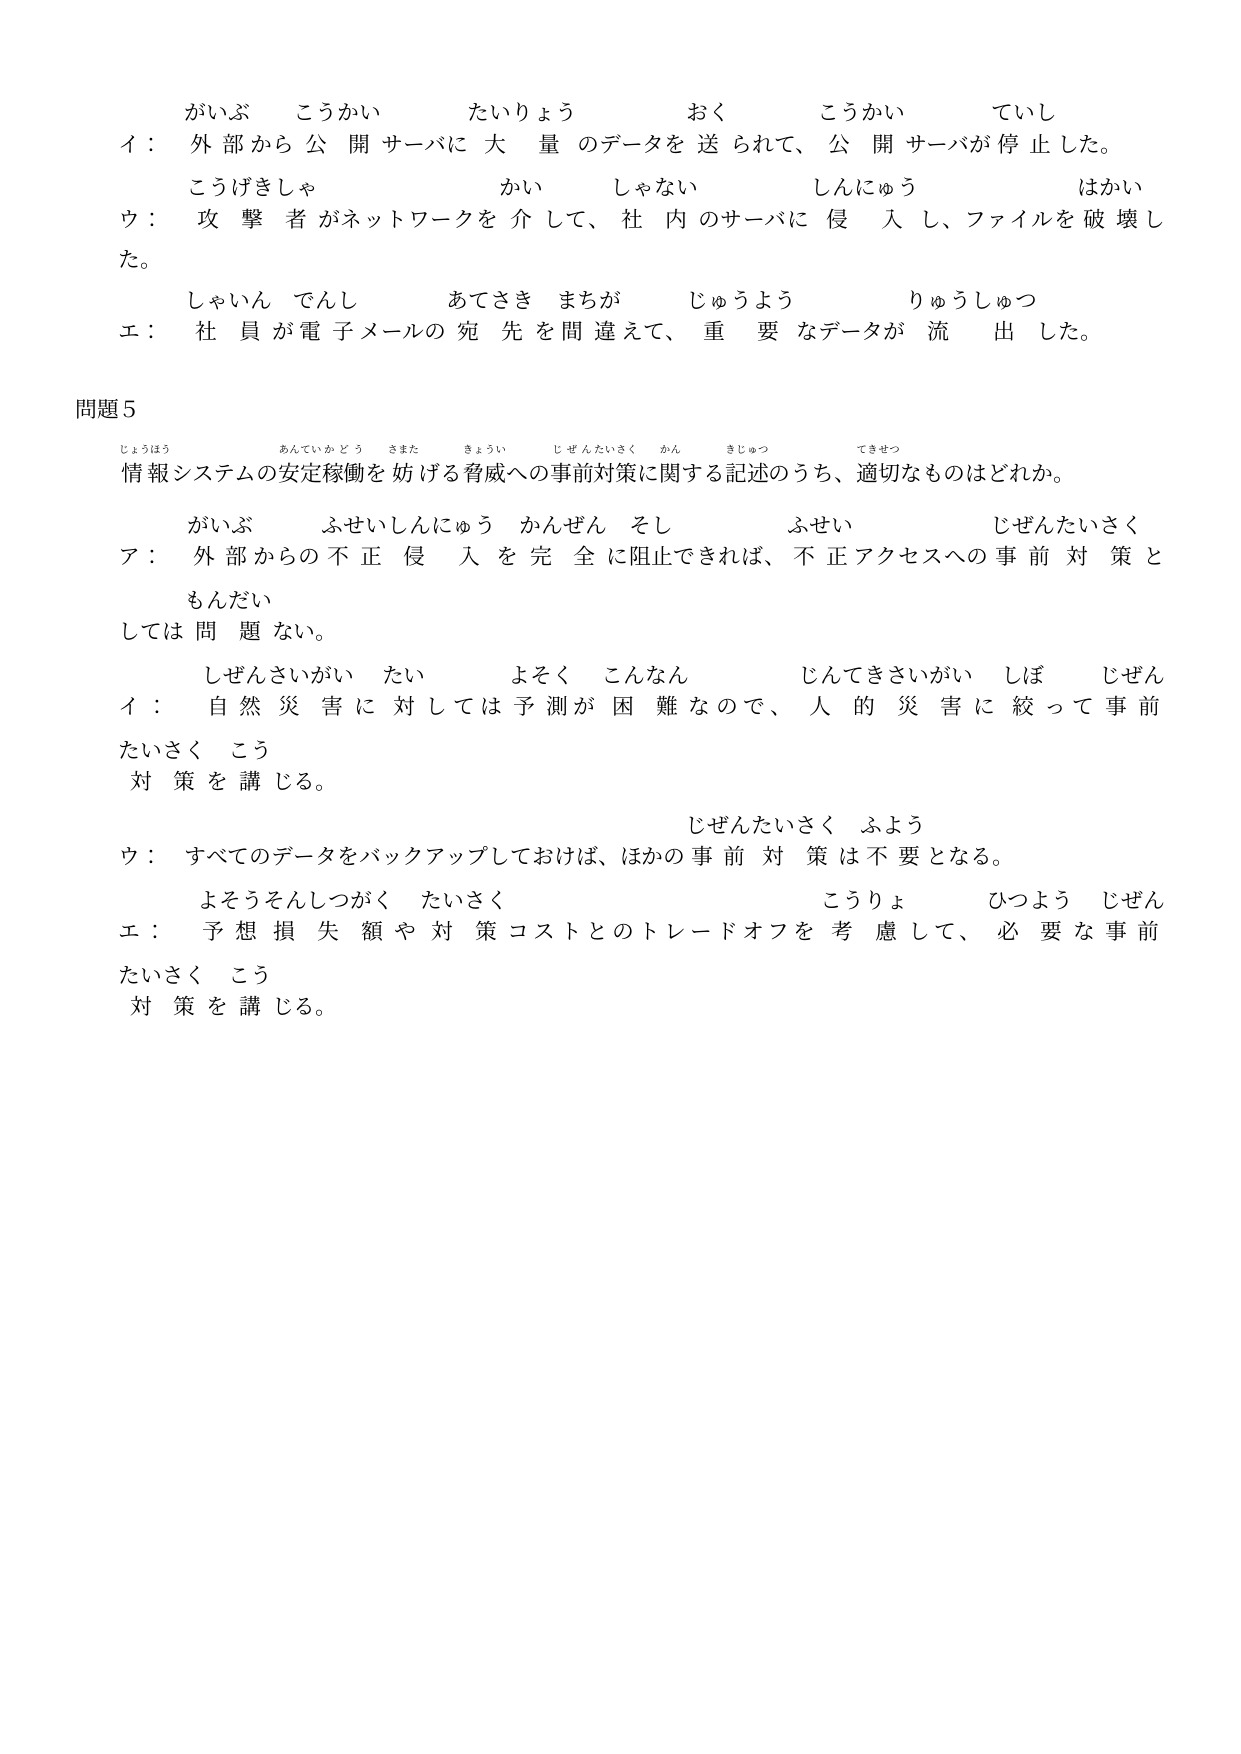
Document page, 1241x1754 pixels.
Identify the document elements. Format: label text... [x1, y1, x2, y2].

text エ： やコストとのトレードオフをして、なをじる。 [119, 877, 1165, 1027]
text ア： からのをにできれば、アクセスへのとしてはない。 [119, 502, 1165, 652]
text ウ： がネットワークをして、のサーバにし、ファイルをした。 [119, 164, 1165, 277]
text イ： からサーバにのデータをられて、サーバがした。 [119, 89, 1165, 164]
text エ： がメールのをえて、なデータがした。 [119, 277, 1165, 352]
text 問題５ [75, 389, 1165, 427]
text ウ： すべてのデータをバックアップしておけば、ほかのはとなる。 [119, 802, 1165, 877]
text イ： にしてはがなので、にってをじる。 [119, 652, 1165, 802]
text システムのをげるへのにするのうち、なものはどれか。 [97, 427, 1165, 502]
